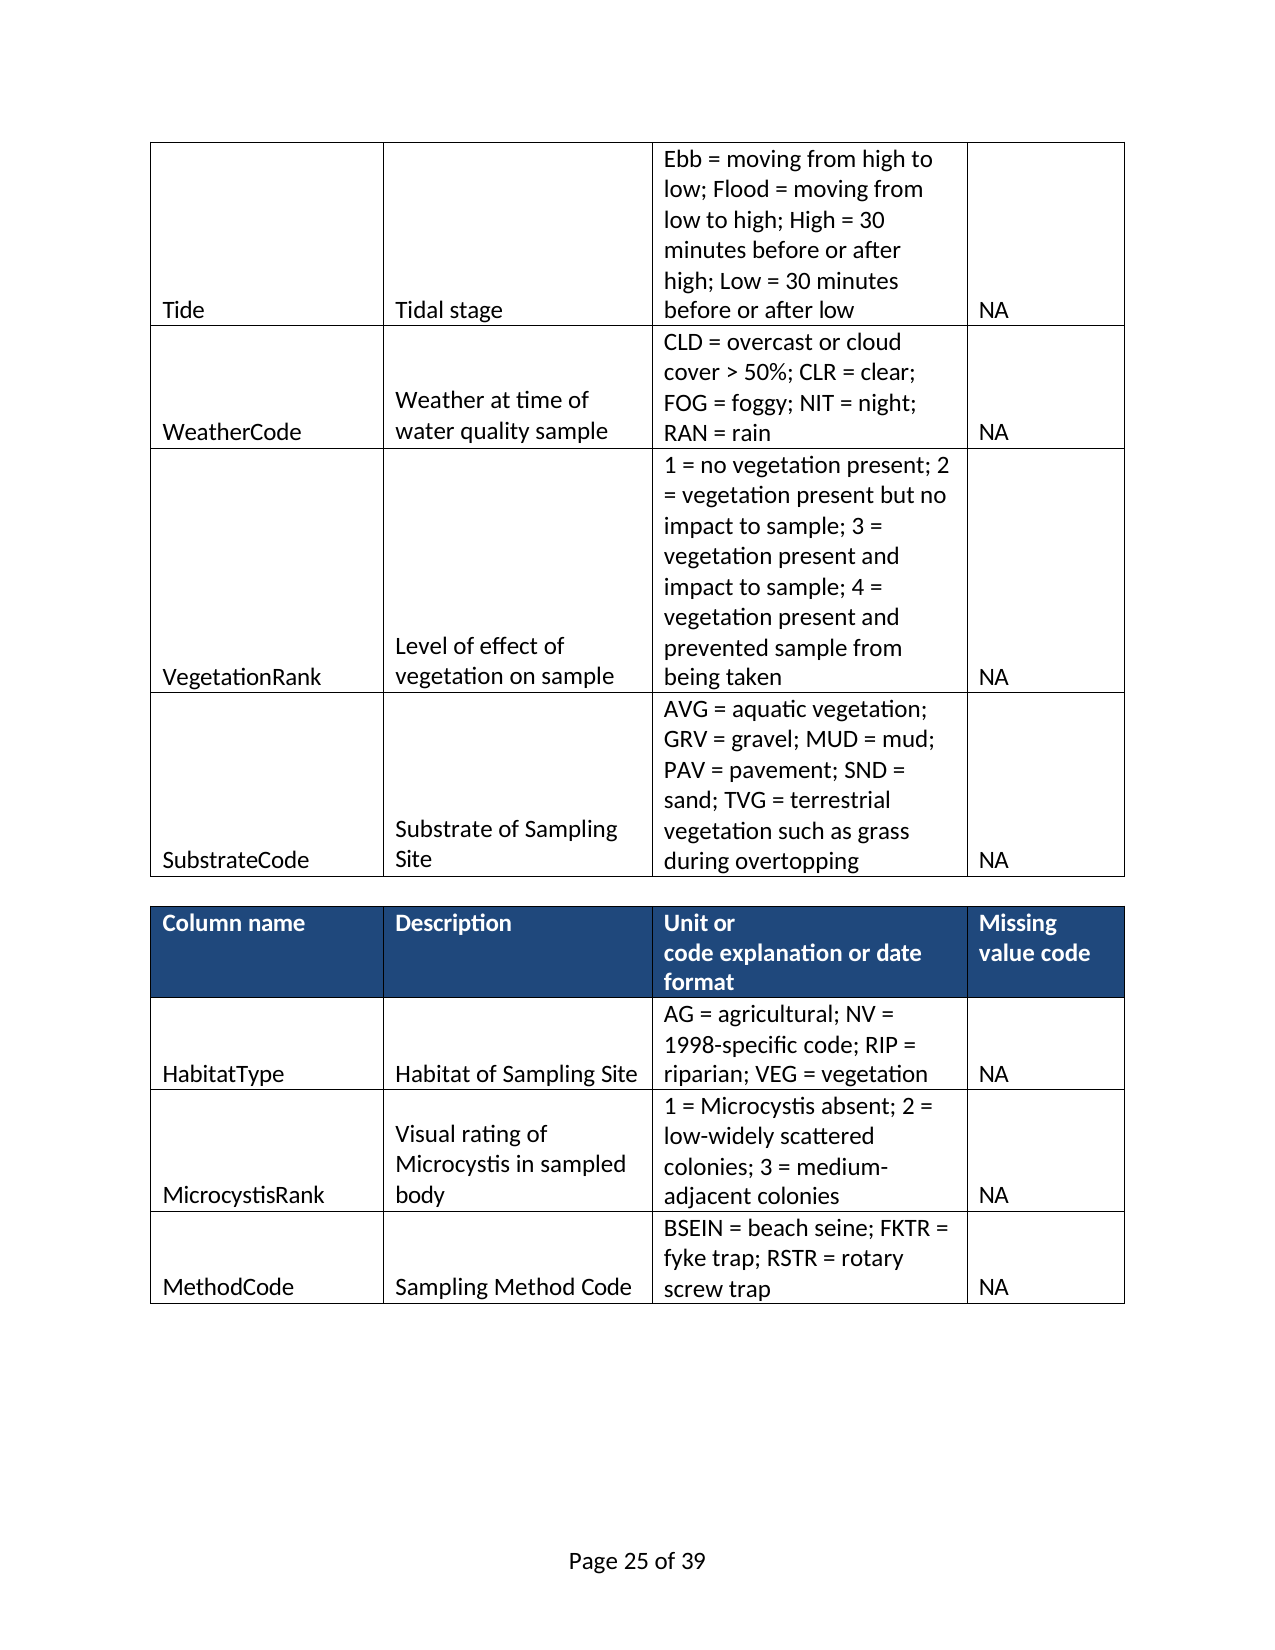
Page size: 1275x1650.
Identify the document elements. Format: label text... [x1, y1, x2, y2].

table_cell AVG = aquatic vegetation; GRV = gravel; MUD = mud; PAV = pavement; SND = sand; TVG = terrestrial vegetation such as grass during overtopping [653, 693, 967, 876]
table_header Description [384, 907, 652, 997]
table_cell MicrocystisRank [151, 1090, 383, 1211]
table_cell MethodCode [151, 1212, 383, 1303]
table_cell Level of effect of vegetation on sample [384, 449, 652, 692]
table_cell NA [968, 449, 1124, 692]
table_cell VegetationRank [151, 449, 383, 692]
table_cell Weather at time of water quality sample [384, 326, 652, 448]
table_cell 1 = no vegetation present; 2 = vegetation present but no impact to sample; 3 = vegetation present and impact to sample; 4 = vegetation present and prevented sample from being taken [653, 449, 967, 692]
table_cell Substrate of Sampling Site [384, 693, 652, 876]
table_cell HabitatType [151, 998, 383, 1089]
table_cell Tide [151, 143, 383, 325]
table_cell Sampling Method Code [384, 1212, 652, 1303]
table_header Column name [151, 907, 383, 997]
table_cell NA [968, 998, 1124, 1089]
table_cell Visual rating of Microcystis in sampled body [384, 1090, 652, 1211]
table_cell NA [968, 1090, 1124, 1211]
table_cell Tidal stage [384, 143, 652, 325]
table_cell BSEIN = beach seine; FKTR = fyke trap; RSTR = rotary screw trap [653, 1212, 967, 1303]
table_cell NA [968, 326, 1124, 448]
table_header Unit or code explanation or date format [653, 907, 967, 997]
table_cell NA [968, 693, 1124, 876]
table_cell NA [968, 1212, 1124, 1303]
table_cell SubstrateCode [151, 693, 383, 876]
table_cell Ebb = moving from high to low; Flood = moving from low to high; High = 30 minutes before or after high; Low = 30 minutes before or after low [653, 143, 967, 325]
table_cell NA [968, 143, 1124, 325]
table_cell WeatherCode [151, 326, 383, 448]
table_header Missing value code [968, 907, 1124, 997]
table_cell AG = agricultural; NV = 1998-specific code; RIP = riparian; VEG = vegetation [653, 998, 967, 1089]
table_cell Habitat of Sampling Site [384, 998, 652, 1089]
table_cell 1 = Microcystis absent; 2 = low-widely scattered colonies; 3 = medium- adjacent colonies [653, 1090, 967, 1211]
table_cell CLD = overcast or cloud cover > 50%; CLR = clear; FOG = foggy; NIT = night; RAN = rain [653, 326, 967, 448]
